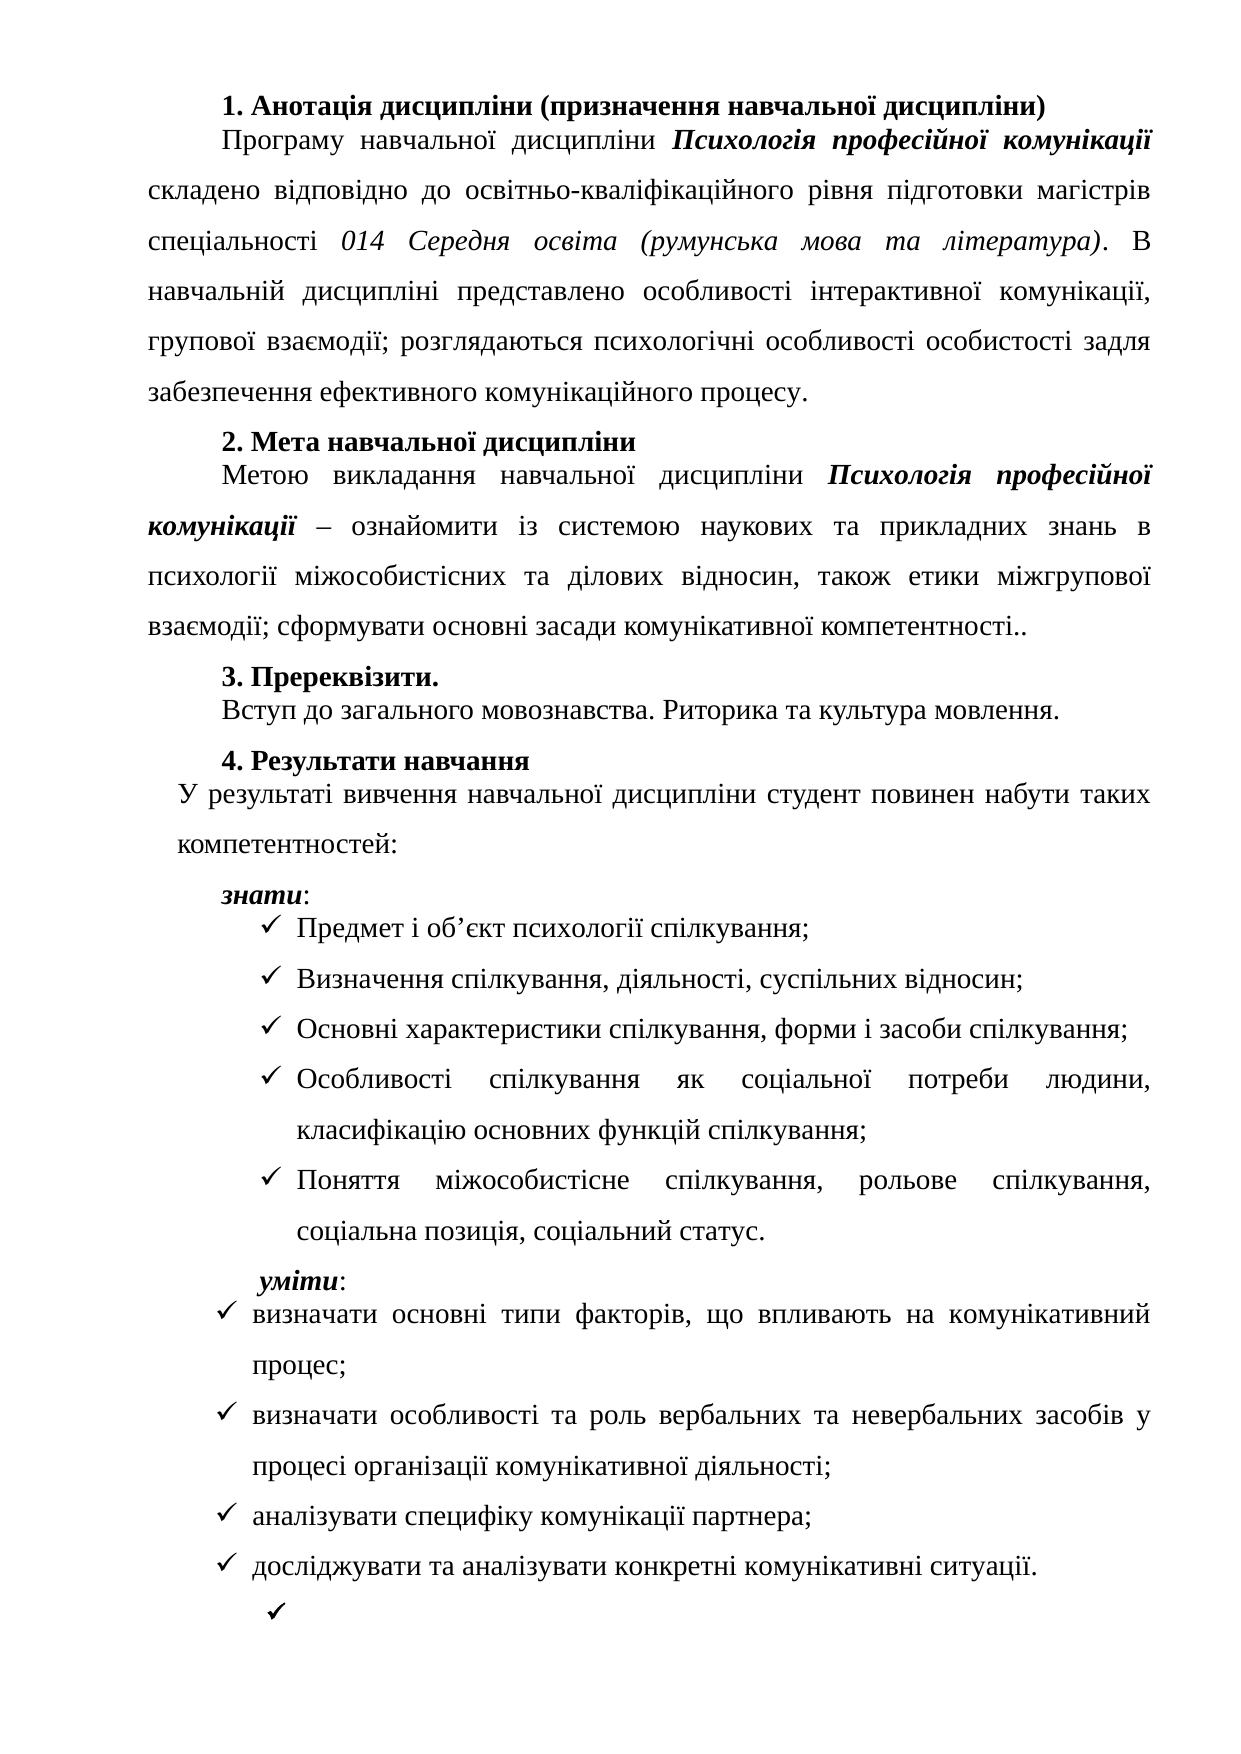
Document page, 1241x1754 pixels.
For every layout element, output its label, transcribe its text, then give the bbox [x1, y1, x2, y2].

list визначати особливості та роль вербальних та невербальних засобів у процесі організації комунікативної діяльності; [214, 1397, 1152, 1481]
list Основні характеристики спілкування, форми і засоби спілкування; [259, 1011, 1152, 1045]
list визначати основні типи факторів, що впливають на комунікативний процес; [214, 1297, 1152, 1381]
text уміти: [259, 1263, 1152, 1297]
text Вступ до загального мовознавства. Риторика та культура мовлення. [148, 692, 1152, 726]
list Поняття міжособистісне спілкування, рольове спілкування, соціальна позиція, соціальний статус. [259, 1162, 1152, 1246]
list досліджувати та аналізувати конкретні комунікативні ситуації. [214, 1548, 1152, 1582]
text 4. Результати навчання [148, 743, 1152, 776]
text У результаті вивчення навчальної дисципліни студент повинен набути таких компетентностей: [177, 776, 1152, 860]
text знати: [177, 877, 1152, 910]
list Предмет і об’єкт психології спілкування; [259, 910, 1152, 944]
list Визначення спілкування, діяльності, суспільних відносин; [259, 961, 1152, 994]
list Особливості спілкування як соціальної потреби людини, класифікацію основних функцій спілкування; [259, 1062, 1152, 1146]
text 1. Анотація дисципліни (призначення навчальної дисципліни) [148, 88, 1152, 122]
text 2. Мета навчальної дисципліни [148, 424, 1152, 457]
text Програму навчальної дисципліни Психологія професійної комунікації складено відповідно до освітньо-кваліфікаційного рівня підготовки магістрів спеціальності 014 Середня освіта (румунська мова та література). В навчальній дисципліні представлено особливості інтерактивної комунікації, групової взаємодії; розглядаються психологічні особливості особистості задля забезпечення ефективного комунікаційного процесу. [148, 122, 1152, 407]
list аналізувати специфіку комунікації партнера; [214, 1498, 1152, 1532]
text 3. Пререквізити. [148, 659, 1152, 692]
text Метою викладання навчальної дисципліни Психологія професійної комунікації – ознайомити із системою наукових та прикладних знань в психології міжособистісних та ділових відносин, також етики міжгрупової взаємодії; сформувати основні засади комунікативної компетентності.. [148, 457, 1152, 642]
